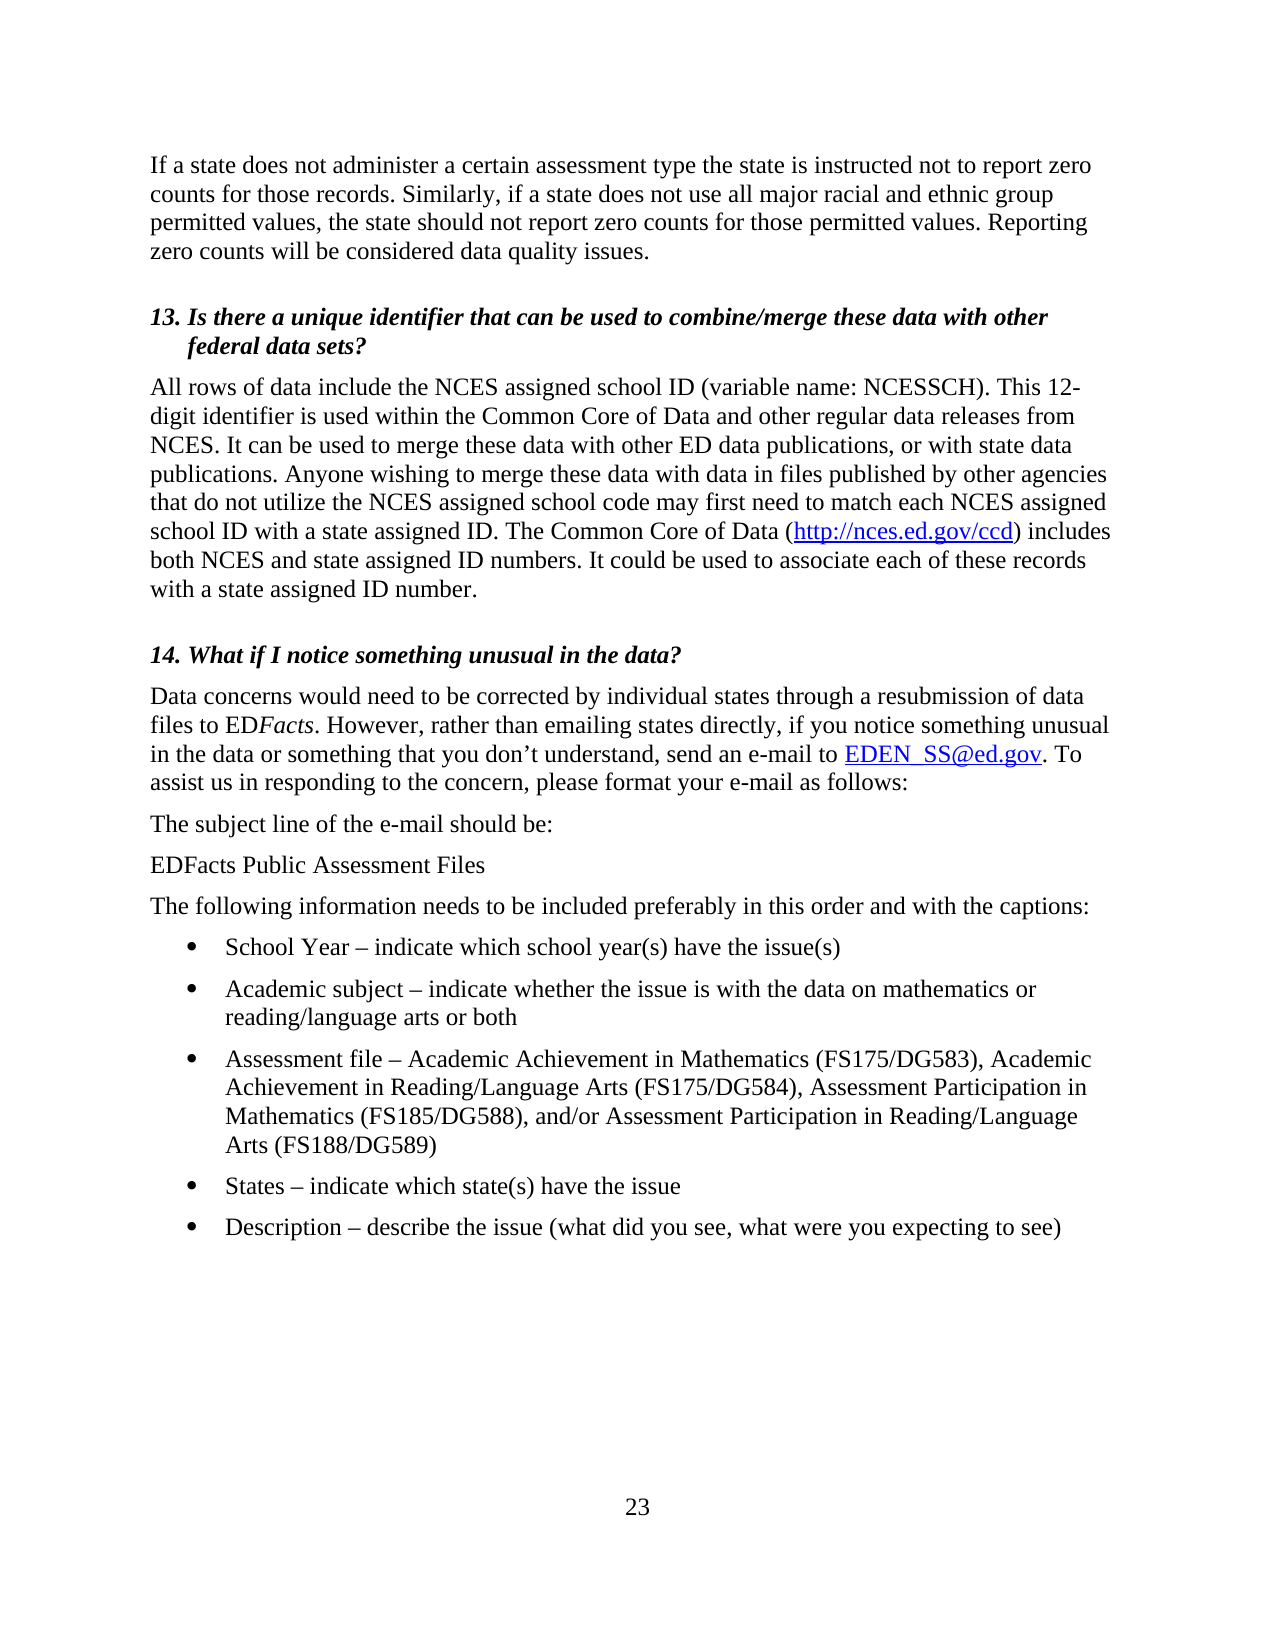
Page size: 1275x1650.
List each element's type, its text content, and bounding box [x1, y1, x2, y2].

text The following information needs to be included preferably in this order and with the captions: [150, 891, 1125, 920]
text EDFacts Public Assessment Files [150, 850, 1125, 879]
list Is there a unique identifier that can be used to combine/merge these data with other federal data sets? [150, 302, 1125, 360]
list Assessment file – Academic Achievement in Mathematics (FS175/DG583), Academic Achievement in Reading/Language Arts (FS175/DG584), Assessment Participation in Mathematics (FS185/DG588), and/or Assessment Participation in Reading/Language Arts (FS188/DG589) [187, 1044, 1125, 1159]
text All rows of data include the NCES assigned school ID (variable name: NCESSCH). This 12-digit identifier is used within the Common Core of Data and other regular data releases from NCES. It can be used to merge these data with other ED data publications, or with state data publications. Anyone wishing to merge these data with data in files published by other agencies that do not utilize the NCES assigned school code may first need to match each NCES assigned school ID with a state assigned ID. The Common Core of Data (http://nces.ed.gov/ccd) includes both NCES and state assigned ID numbers. It could be used to associate each of these records with a state assigned ID number. [150, 372, 1125, 602]
list Academic subject – indicate whether the issue is with the data on mathematics or reading/language arts or both [187, 974, 1125, 1031]
list What if I notice something unusual in the data? [150, 640, 1125, 669]
list Description – describe the issue (what did you see, what were you expecting to see) [187, 1212, 1125, 1241]
text Data concerns would need to be corrected by individual states through a resubmission of data files to EDFacts. However, rather than emailing states directly, if you notice something unusual in the data or something that you don’t understand, send an e-mail to EDEN_SS@ed.gov. To assist us in responding to the concern, please format your e-mail as follows: [150, 681, 1125, 796]
text If a state does not administer a certain assessment type the state is instructed not to report zero counts for those records. Similarly, if a state does not use all major racial and ethnic group permitted values, the state should not report zero counts for those permitted values. Reporting zero counts will be considered data quality issues. [150, 150, 1125, 265]
list School Year – indicate which school year(s) have the issue(s) [187, 932, 1125, 961]
list States – indicate which state(s) have the issue [187, 1171, 1125, 1200]
text The subject line of the e-mail should be: [150, 809, 1125, 837]
